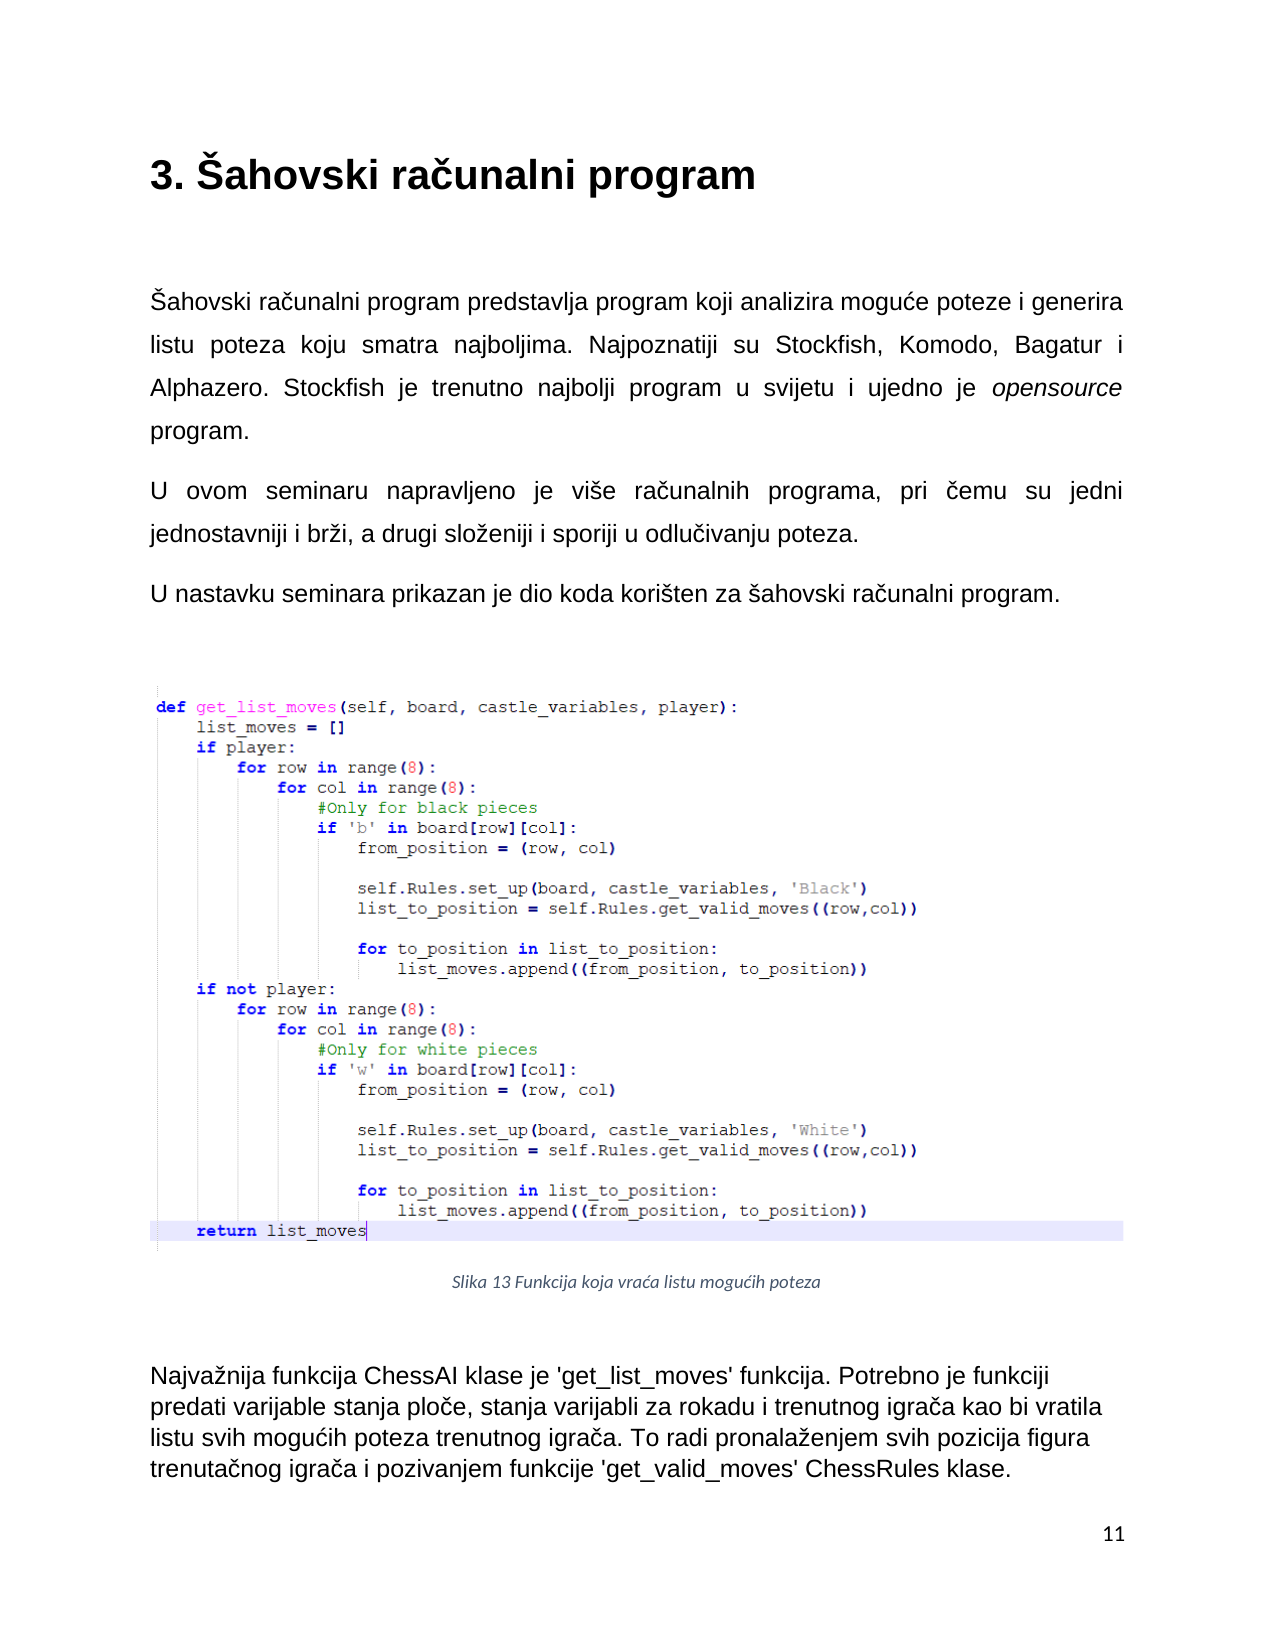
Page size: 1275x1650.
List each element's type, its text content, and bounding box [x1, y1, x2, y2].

text Slika 13 Funkcija koja vraća listu mogućih poteza [150, 1271, 1125, 1294]
text U ovom seminaru napravljeno je više računalnih programa, pri čemu su jedni jednostavniji i brži, a drugi složeniji i sporiji u odlučivanju poteza. [150, 476, 1125, 548]
picture [150, 686, 1124, 1252]
text 3. Šahovski računalni program [150, 150, 1125, 198]
text Najvažnija funkcija ChessAI klase je 'get_list_moves' funkcija. Potrebno je funkciji predati varijable stanja ploče, stanja varijabli za rokadu i trenutnog igrača kao bi vratila listu svih mogućih poteza trenutnog igrača. To radi pronalaženjem svih pozicija figura trenutačnog igrača i pozivanjem funkcije 'get_valid_moves' ChessRules klase. [150, 1361, 1125, 1483]
text U nastavku seminara prikazan je dio koda korišten za šahovski računalni program. [150, 579, 1125, 607]
text Šahovski računalni program predstavlja program koji analizira moguće poteze i generira listu poteza koju smatra najboljima. Najpoznatiji su Stockfish, Komodo, Bagatur i Alphazero. Stockfish je trenutno najbolji program u svijetu i ujedno je opensource program. [150, 287, 1125, 445]
